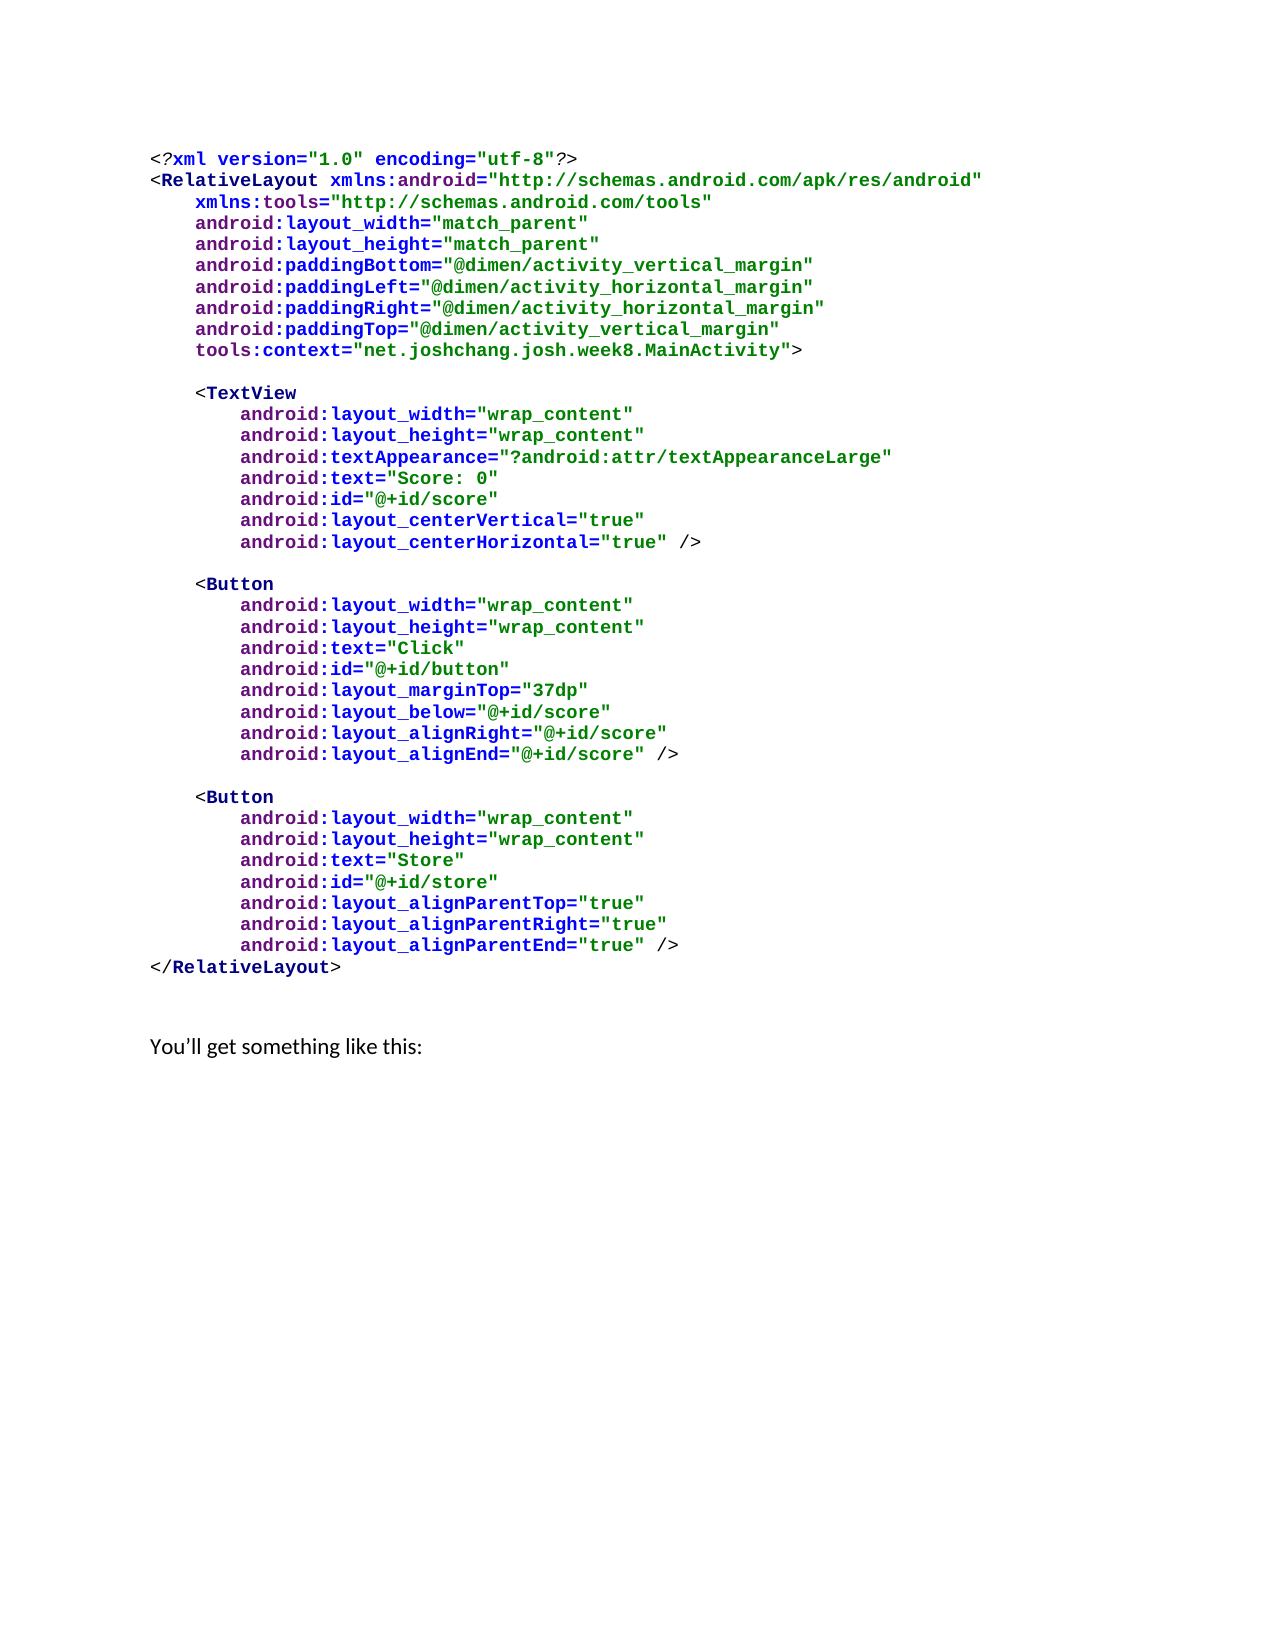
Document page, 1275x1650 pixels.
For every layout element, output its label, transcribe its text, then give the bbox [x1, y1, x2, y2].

text You’ll get something like this: [150, 1032, 1125, 1060]
text <?xml version="1.0" encoding="utf-8"?> <RelativeLayout xmlns:android="http://schemas.android.com/apk/res/android" xmlns:tools="http://schemas.android.com/tools" android:layout_width="match_parent" android:layout_height="match_parent" android:paddingBottom="@dimen/activity_vertical_margin" android:paddingLeft="@dimen/activity_horizontal_margin" android:paddingRight="@dimen/activity_horizontal_margin" android:paddingTop="@dimen/activity_vertical_margin" tools:context="net.joshchang.josh.week8.MainActivity"> <TextView android:layout_width="wrap_content" android:layout_height="wrap_content" android:textAppearance="?android:attr/textAppearanceLarge" android:text="Score: 0" android:id="@+id/score" android:layout_centerVertical="true" android:layout_centerHorizontal="true" /> <Button android:layout_width="wrap_content" android:layout_height="wrap_content" android:text="Click" android:id="@+id/button" android:layout_marginTop="37dp" android:layout_below="@+id/score" android:layout_alignRight="@+id/score" android:layout_alignEnd="@+id/score" /> <Button android:layout_width="wrap_content" android:layout_height="wrap_content" android:text="Store" android:id="@+id/store" android:layout_alignParentTop="true" android:layout_alignParentRight="true" android:layout_alignParentEnd="true" /> </RelativeLayout> [150, 150, 1125, 979]
